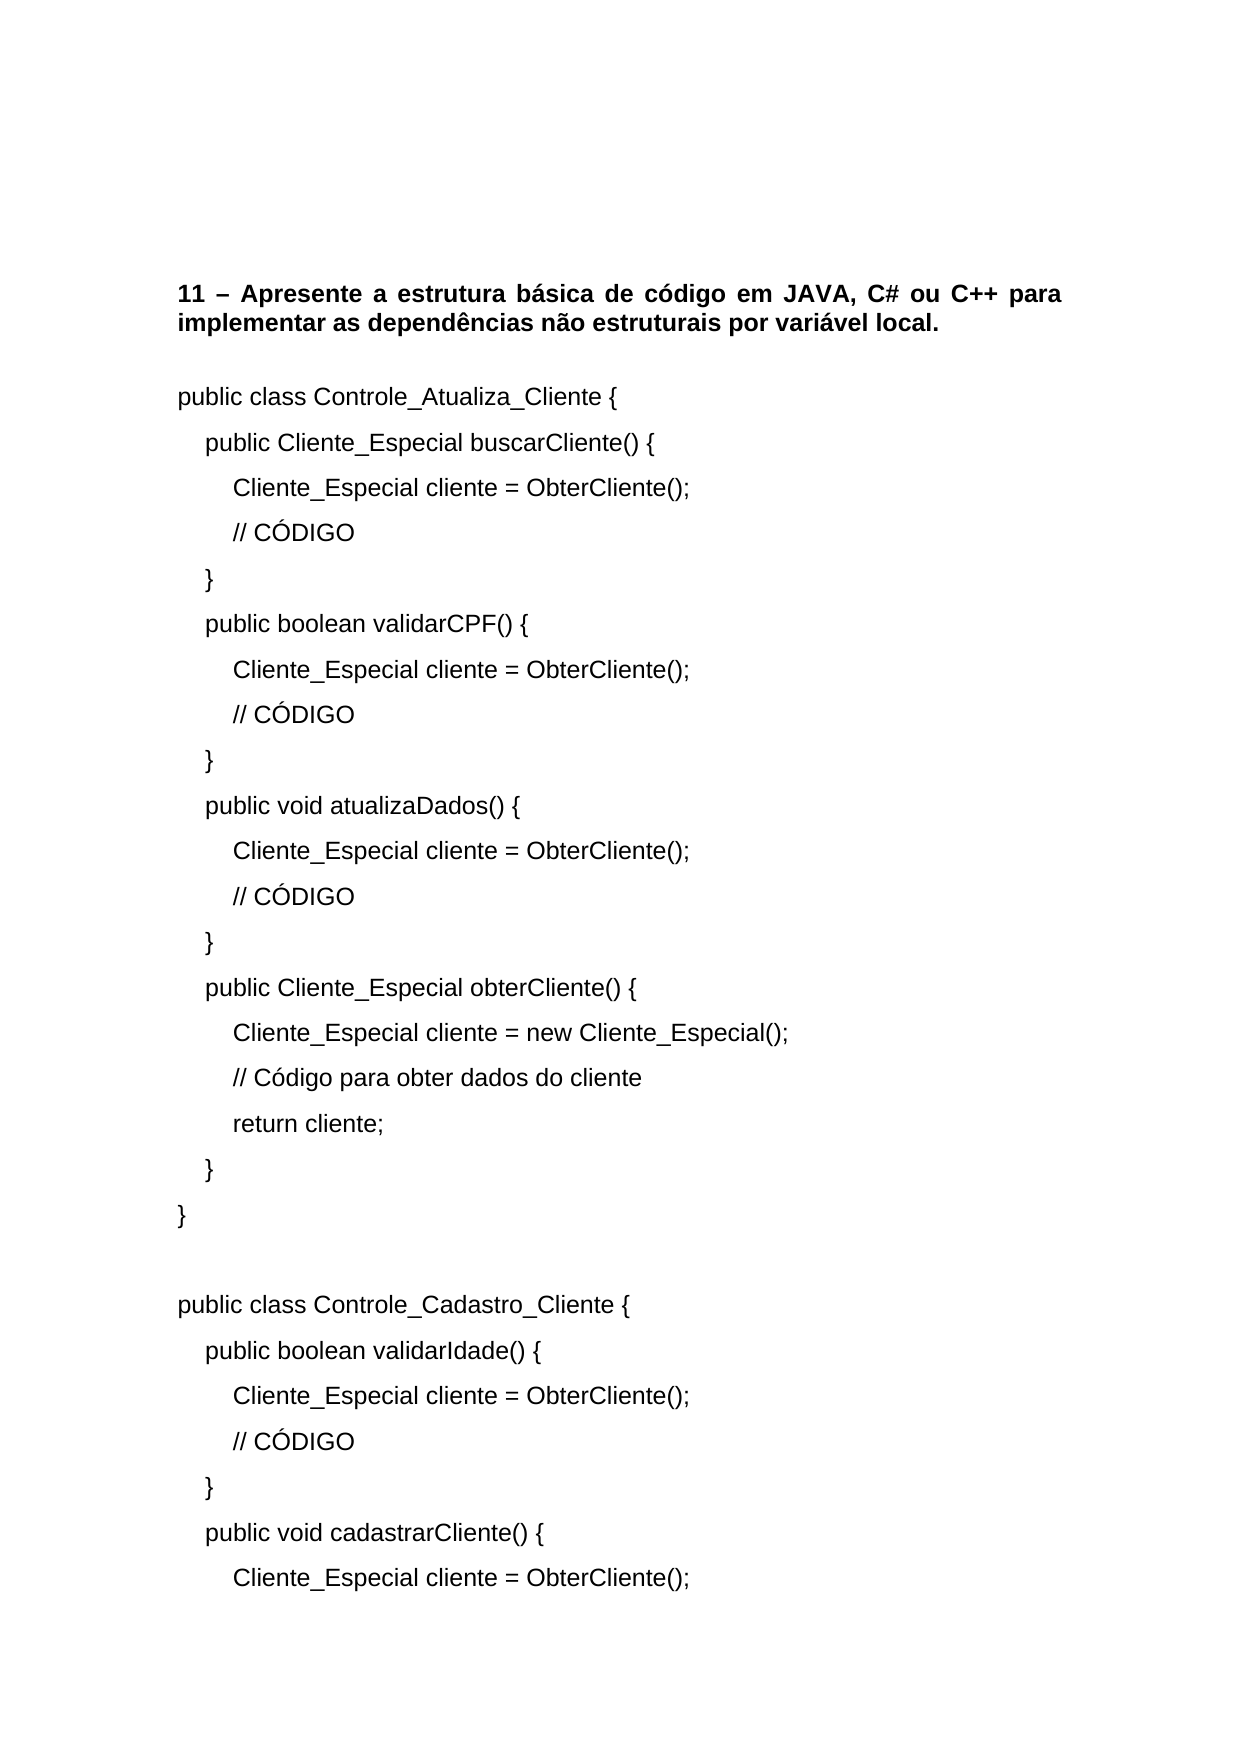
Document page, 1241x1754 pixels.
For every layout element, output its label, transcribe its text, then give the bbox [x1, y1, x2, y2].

text // CÓDIGO [177, 882, 1063, 911]
text // CÓDIGO [177, 1427, 1063, 1456]
text // CÓDIGO [177, 518, 1063, 547]
text // Código para obter dados do cliente [177, 1063, 1063, 1092]
text } [177, 564, 1063, 593]
text } [177, 1154, 1063, 1183]
text 11 – Apresente a estrutura básica de código em JAVA, C# ou C++ para implementar as dependências não estruturais por variável local. [177, 279, 1063, 337]
text public class Controle_Cadastro_Cliente { [177, 1291, 1063, 1319]
text public boolean validarCPF() { [177, 609, 1063, 638]
text public class Controle_Atualiza_Cliente { [177, 382, 1063, 411]
text } [177, 927, 1063, 956]
text Cliente_Especial cliente = ObterCliente(); [177, 1563, 1063, 1592]
text public Cliente_Especial obterCliente() { [177, 973, 1063, 1001]
text return cliente; [177, 1109, 1063, 1138]
text // CÓDIGO [177, 700, 1063, 729]
text Cliente_Especial cliente = new Cliente_Especial(); [177, 1018, 1063, 1047]
text Cliente_Especial cliente = ObterCliente(); [177, 1381, 1063, 1410]
text } [177, 746, 1063, 774]
text public void cadastrarCliente() { [177, 1518, 1063, 1546]
text Cliente_Especial cliente = ObterCliente(); [177, 836, 1063, 865]
text Cliente_Especial cliente = ObterCliente(); [177, 473, 1063, 502]
text public void atualizaDados() { [177, 791, 1063, 820]
text } [177, 1200, 1063, 1228]
text } [177, 1472, 1063, 1501]
text public boolean validarIdade() { [177, 1336, 1063, 1365]
text public Cliente_Especial buscarCliente() { [177, 428, 1063, 456]
text Cliente_Especial cliente = ObterCliente(); [177, 655, 1063, 683]
